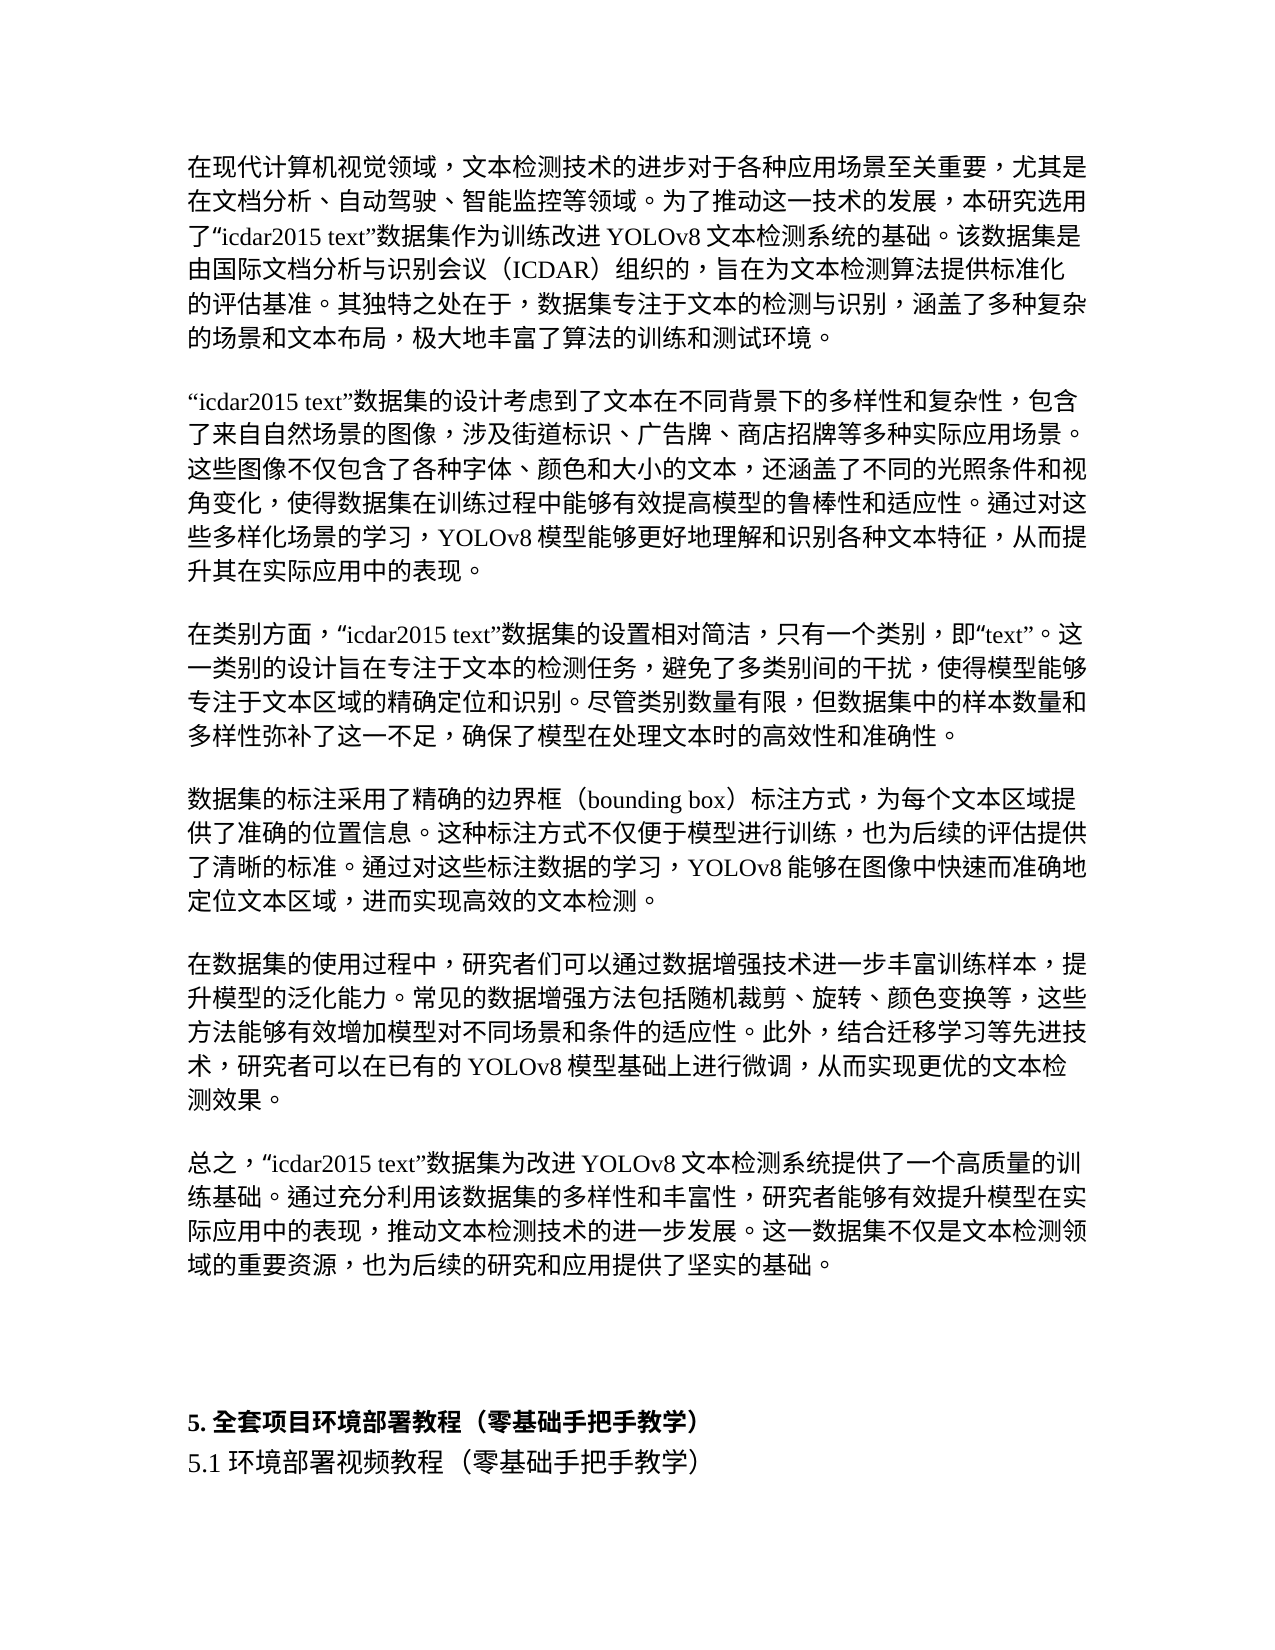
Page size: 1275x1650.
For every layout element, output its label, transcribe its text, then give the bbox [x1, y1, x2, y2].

subtitle 5. 全套项目环境部署教程（零基础手把手教学） [187, 1404, 1087, 1438]
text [187, 150, 1087, 1282]
text 5.1 环境部署视频教程（零基础手把手教学） [187, 1444, 1087, 1481]
